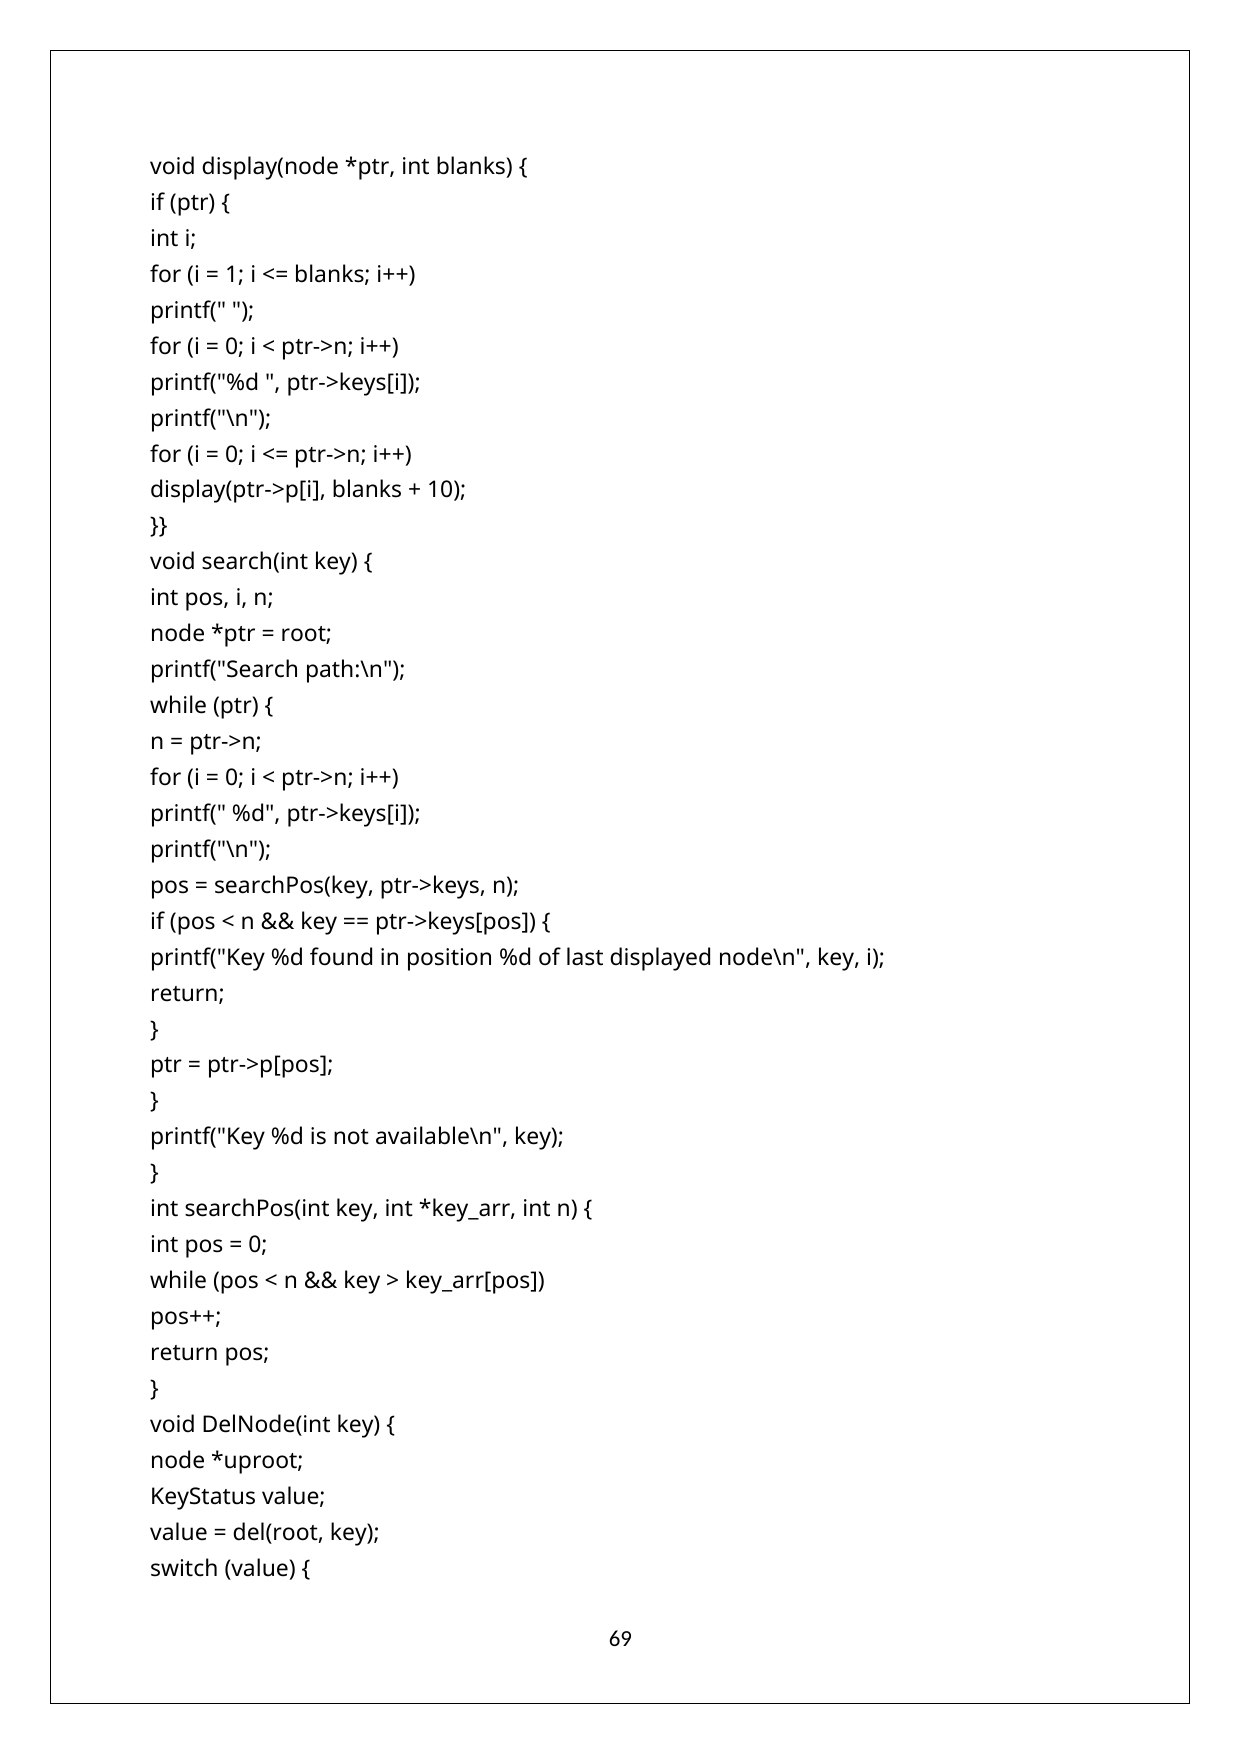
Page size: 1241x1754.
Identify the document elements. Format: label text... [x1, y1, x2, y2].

text display(ptr->p[i], blanks + 10); [150, 473, 1090, 505]
text } [150, 1156, 1090, 1187]
text for (i = 0; i < ptr->n; i++) [150, 761, 1090, 792]
text int pos = 0; [150, 1228, 1090, 1259]
text for (i = 1; i <= blanks; i++) [150, 258, 1090, 289]
text ptr = ptr->p[pos]; [150, 1048, 1090, 1080]
text void search(int key) { [150, 545, 1090, 577]
text pos++; [150, 1300, 1090, 1331]
text printf("%d ", ptr->keys[i]); [150, 366, 1090, 397]
text node *ptr = root; [150, 617, 1090, 648]
text void DelNode(int key) { [150, 1408, 1090, 1439]
text if (pos < n && key == ptr->keys[pos]) { [150, 905, 1090, 936]
text while (ptr) { [150, 689, 1090, 720]
text return pos; [150, 1336, 1090, 1367]
text printf("\n"); [150, 402, 1090, 433]
text printf("Key %d is not available\n", key); [150, 1120, 1090, 1152]
text n = ptr->n; [150, 725, 1090, 756]
text } [150, 1012, 1090, 1044]
text value = del(root, key); [150, 1516, 1090, 1547]
text if (ptr) { [150, 186, 1090, 217]
text KeyStatus value; [150, 1480, 1090, 1511]
text int searchPos(int key, int *key_arr, int n) { [150, 1192, 1090, 1223]
text } [150, 1084, 1090, 1116]
text printf("Search path:\n"); [150, 653, 1090, 684]
text printf("Key %d found in position %d of last displayed node\n", key, i); [150, 941, 1090, 972]
text while (pos < n && key > key_arr[pos]) [150, 1264, 1090, 1295]
text }} [150, 509, 1090, 541]
text pos = searchPos(key, ptr->keys, n); [150, 869, 1090, 900]
text printf(" %d", ptr->keys[i]); [150, 797, 1090, 828]
text void display(node *ptr, int blanks) { [150, 150, 1090, 181]
text for (i = 0; i < ptr->n; i++) [150, 330, 1090, 361]
text node *uproot; [150, 1444, 1090, 1475]
text int i; [150, 222, 1090, 253]
text printf("\n"); [150, 833, 1090, 864]
text switch (value) { [150, 1552, 1090, 1583]
text int pos, i, n; [150, 581, 1090, 612]
text printf(" "); [150, 294, 1090, 325]
text for (i = 0; i <= ptr->n; i++) [150, 437, 1090, 469]
text return; [150, 977, 1090, 1008]
text } [150, 1372, 1090, 1403]
